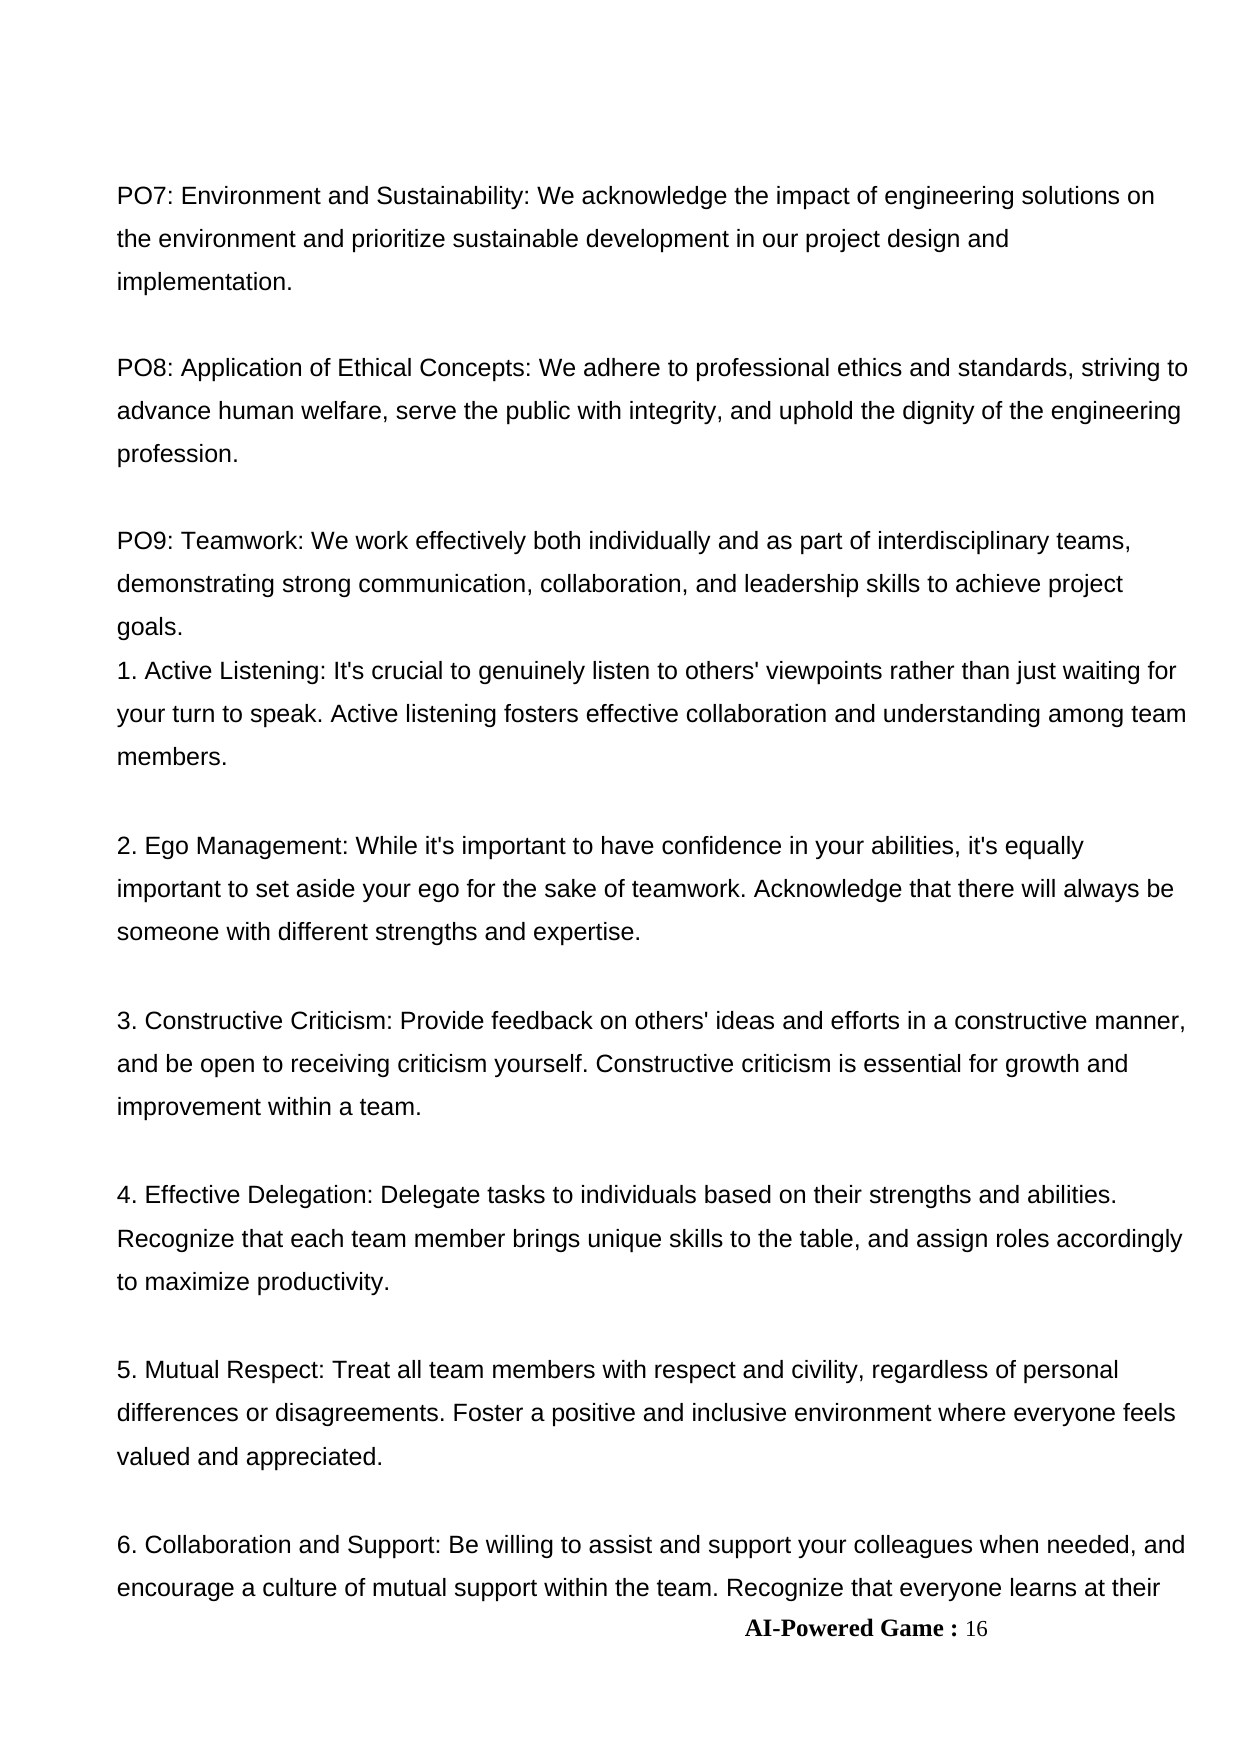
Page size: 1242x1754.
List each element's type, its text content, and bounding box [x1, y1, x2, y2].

text PO9: Teamwork: We work effectively both individually and as part of interdisciplinary teams, demonstrating strong communication, collaboration, and leadership skills to achieve project goals. [117, 526, 1189, 641]
text 5. Mutual Respect: Treat all team members with respect and civility, regardless of personal differences or disagreements. Foster a positive and inclusive environment where everyone feels valued and appreciated. [117, 1355, 1189, 1470]
text 1. Active Listening: It's crucial to genuinely listen to others' viewpoints rather than just waiting for your turn to speak. Active listening fosters effective collaboration and understanding among team members. [117, 656, 1189, 771]
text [117, 1530, 1189, 1602]
text 3. Constructive Criticism: Provide feedback on others' ideas and efforts in a constructive manner, and be open to receiving criticism yourself. Constructive criticism is essential for growth and improvement within a team. [117, 1006, 1189, 1121]
text PO8: Application of Ethical Concepts: We adhere to professional ethics and standards, striving to advance human welfare, serve the public with integrity, and uphold the dignity of the engineering profession. [117, 353, 1189, 468]
text 4. Effective Delegation: Delegate tasks to individuals based on their strengths and abilities. Recognize that each team member brings unique skills to the table, and assign roles accordingly to maximize productivity. [117, 1181, 1189, 1296]
text PO7: Environment and Sustainability: We acknowledge the impact of engineering solutions on the environment and prioritize sustainable development in our project design and implementation. [117, 181, 1189, 296]
text 2. Ego Management: While it's important to have confidence in your abilities, it's equally important to set aside your ego for the sake of teamwork. Acknowledge that there will always be someone with different strengths and expertise. [117, 831, 1189, 946]
